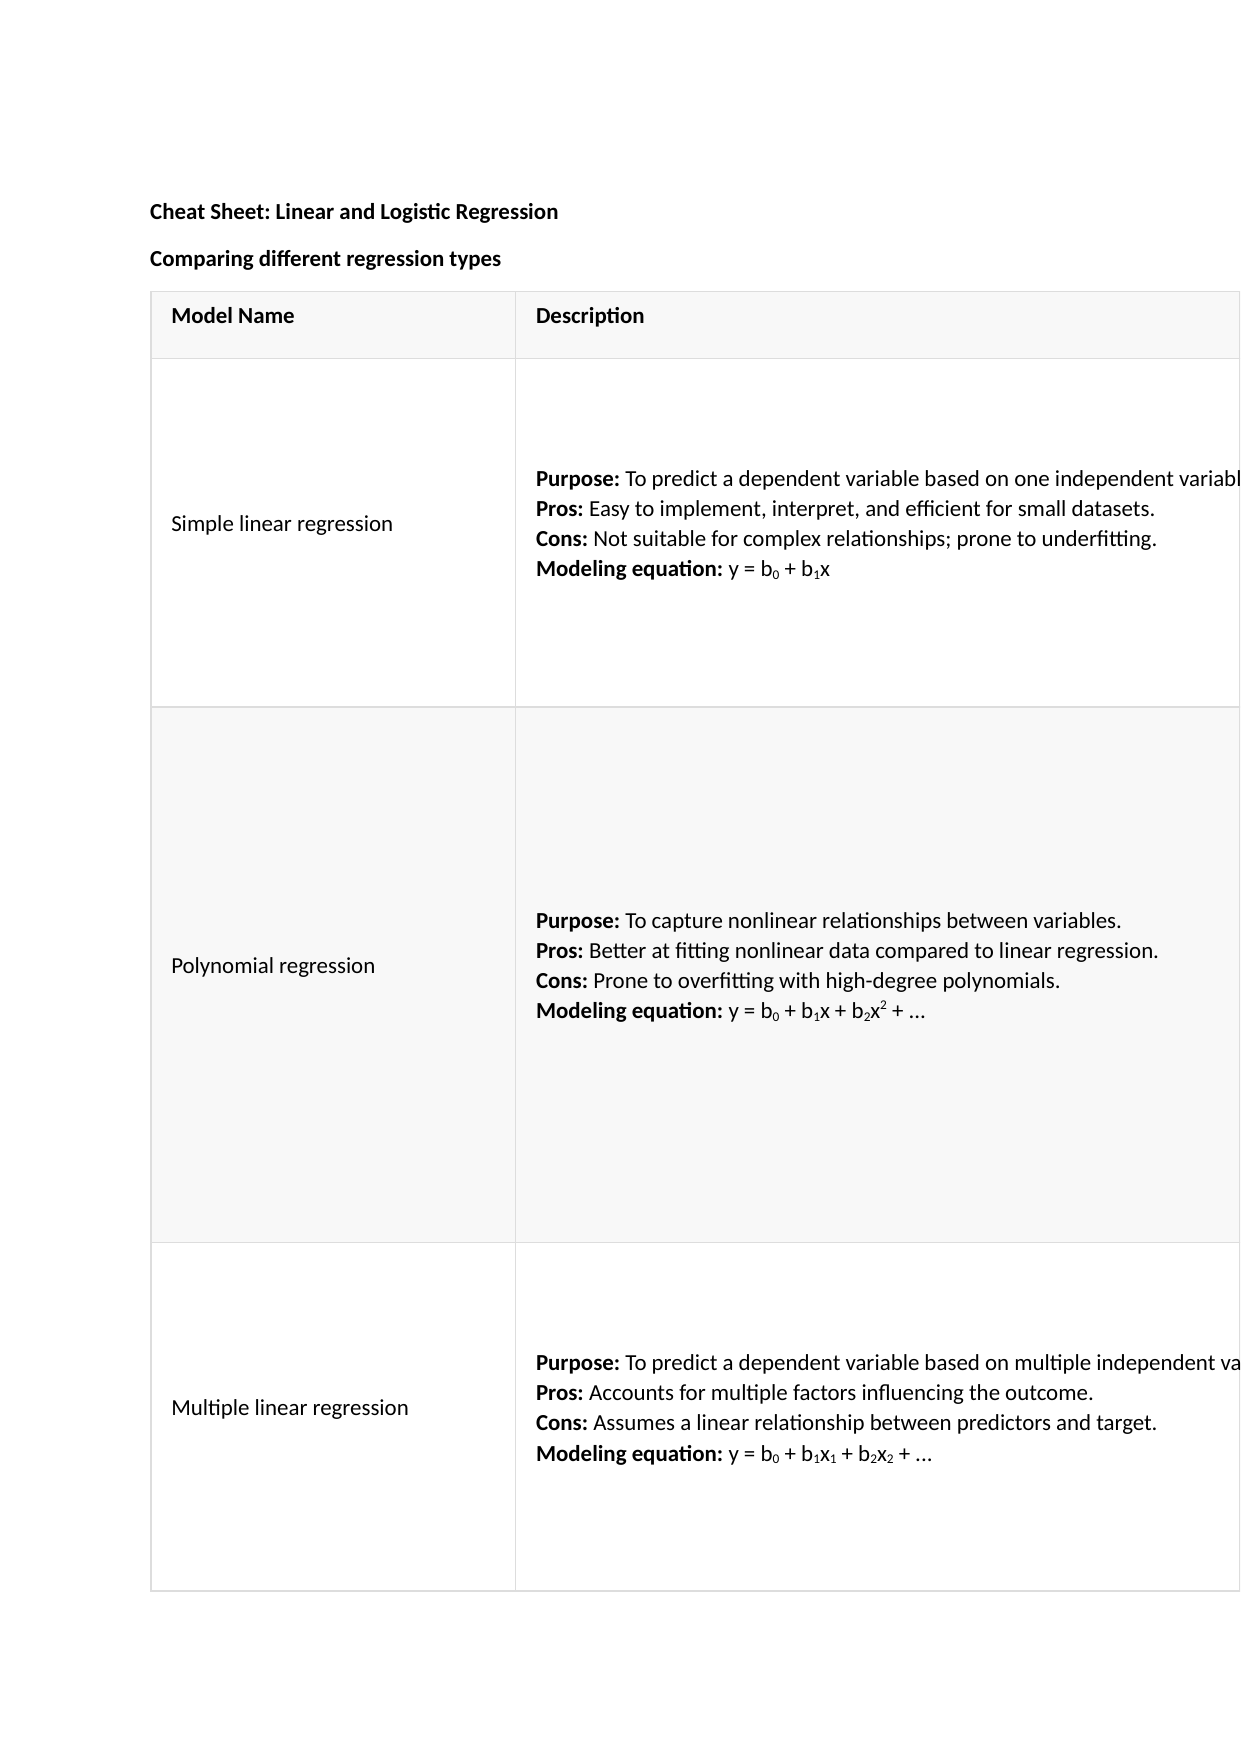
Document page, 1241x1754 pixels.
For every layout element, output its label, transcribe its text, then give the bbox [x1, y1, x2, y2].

table_cell Simple linear regression [152, 359, 515, 706]
table_cell Purpose: To predict a dependent variable based on multiple independent variables. Pros: Accounts for multiple factors influencing the outcome. Cons: Assumes a linear relationship between predictors and target. Modeling equation: y = b0 + b1x1 + b2x2 + ... [516, 1243, 1239, 1590]
table_header Model Name [152, 292, 515, 358]
table_cell Purpose: To predict a dependent variable based on one independent variable. Pros: Easy to implement, interpret, and efficient for small datasets. Cons: Not suitable for complex relationships; prone to underfitting. Modeling equation: y = b0 + b1x [516, 359, 1239, 706]
table_cell Polynomial regression [152, 708, 515, 1242]
text Cheat Sheet: Linear and Logistic Regression [150, 197, 1090, 225]
text Comparing different regression types [150, 244, 1090, 272]
table_cell Purpose: To capture nonlinear relationships between variables. Pros: Better at fitting nonlinear data compared to linear regression. Cons: Prone to overfitting with high-degree polynomials. Modeling equation: y = b0 + b1x + b2x2 + ... [516, 708, 1239, 1242]
table_cell Multiple linear regression [152, 1243, 515, 1590]
table_header Description [516, 292, 1239, 358]
